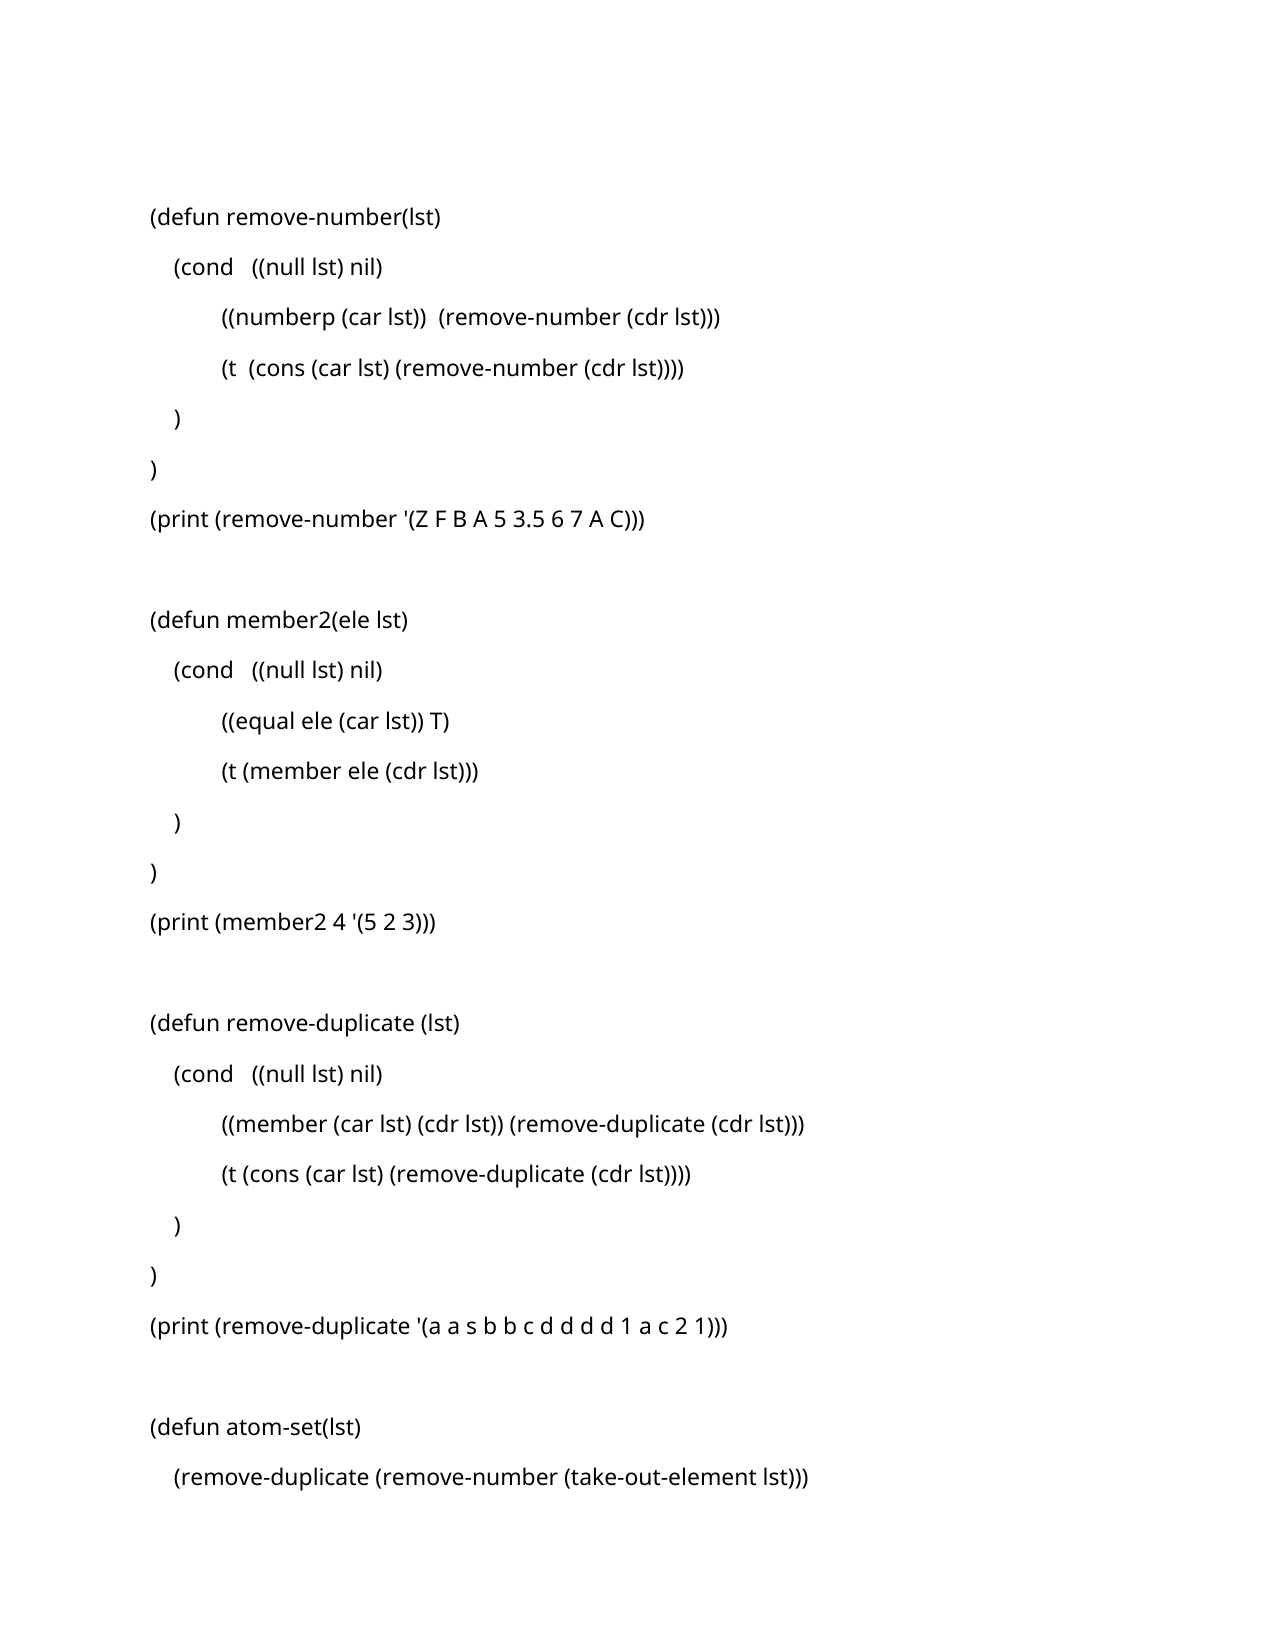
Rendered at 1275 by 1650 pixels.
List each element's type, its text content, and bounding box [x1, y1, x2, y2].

text (cond ((null lst) nil) [150, 1057, 1125, 1089]
text ) [150, 402, 1125, 433]
text (print (member2 4 '(5 2 3))) [150, 906, 1125, 937]
text (defun atom-set(lst) [150, 1410, 1125, 1442]
text (t (member ele (cdr lst))) [150, 755, 1125, 786]
text ((equal ele (car lst)) T) [150, 704, 1125, 736]
text (print (remove-number '(Z F B A 5 3.5 6 7 A C))) [150, 503, 1125, 534]
text (t (cons (car lst) (remove-number (cdr lst)))) [150, 352, 1125, 383]
text (cond ((null lst) nil) [150, 654, 1125, 685]
text ((numberp (car lst)) (remove-number (cdr lst))) [150, 301, 1125, 332]
text (cond ((null lst) nil) [150, 251, 1125, 282]
text ((member (car lst) (cdr lst)) (remove-duplicate (cdr lst))) [150, 1108, 1125, 1139]
text (defun remove-number(lst) [150, 200, 1125, 232]
text (defun remove-duplicate (lst) [150, 1007, 1125, 1038]
text (t (cons (car lst) (remove-duplicate (cdr lst)))) [150, 1158, 1125, 1189]
text ) [150, 856, 1125, 887]
text ) [150, 452, 1125, 484]
text ) [150, 805, 1125, 837]
text (remove-duplicate (remove-number (take-out-element lst))) [150, 1461, 1125, 1492]
text (print (remove-duplicate '(a a s b b c d d d d 1 a c 2 1))) [150, 1309, 1125, 1341]
text (defun member2(ele lst) [150, 604, 1125, 635]
text ) [150, 1209, 1125, 1240]
text ) [150, 1259, 1125, 1290]
